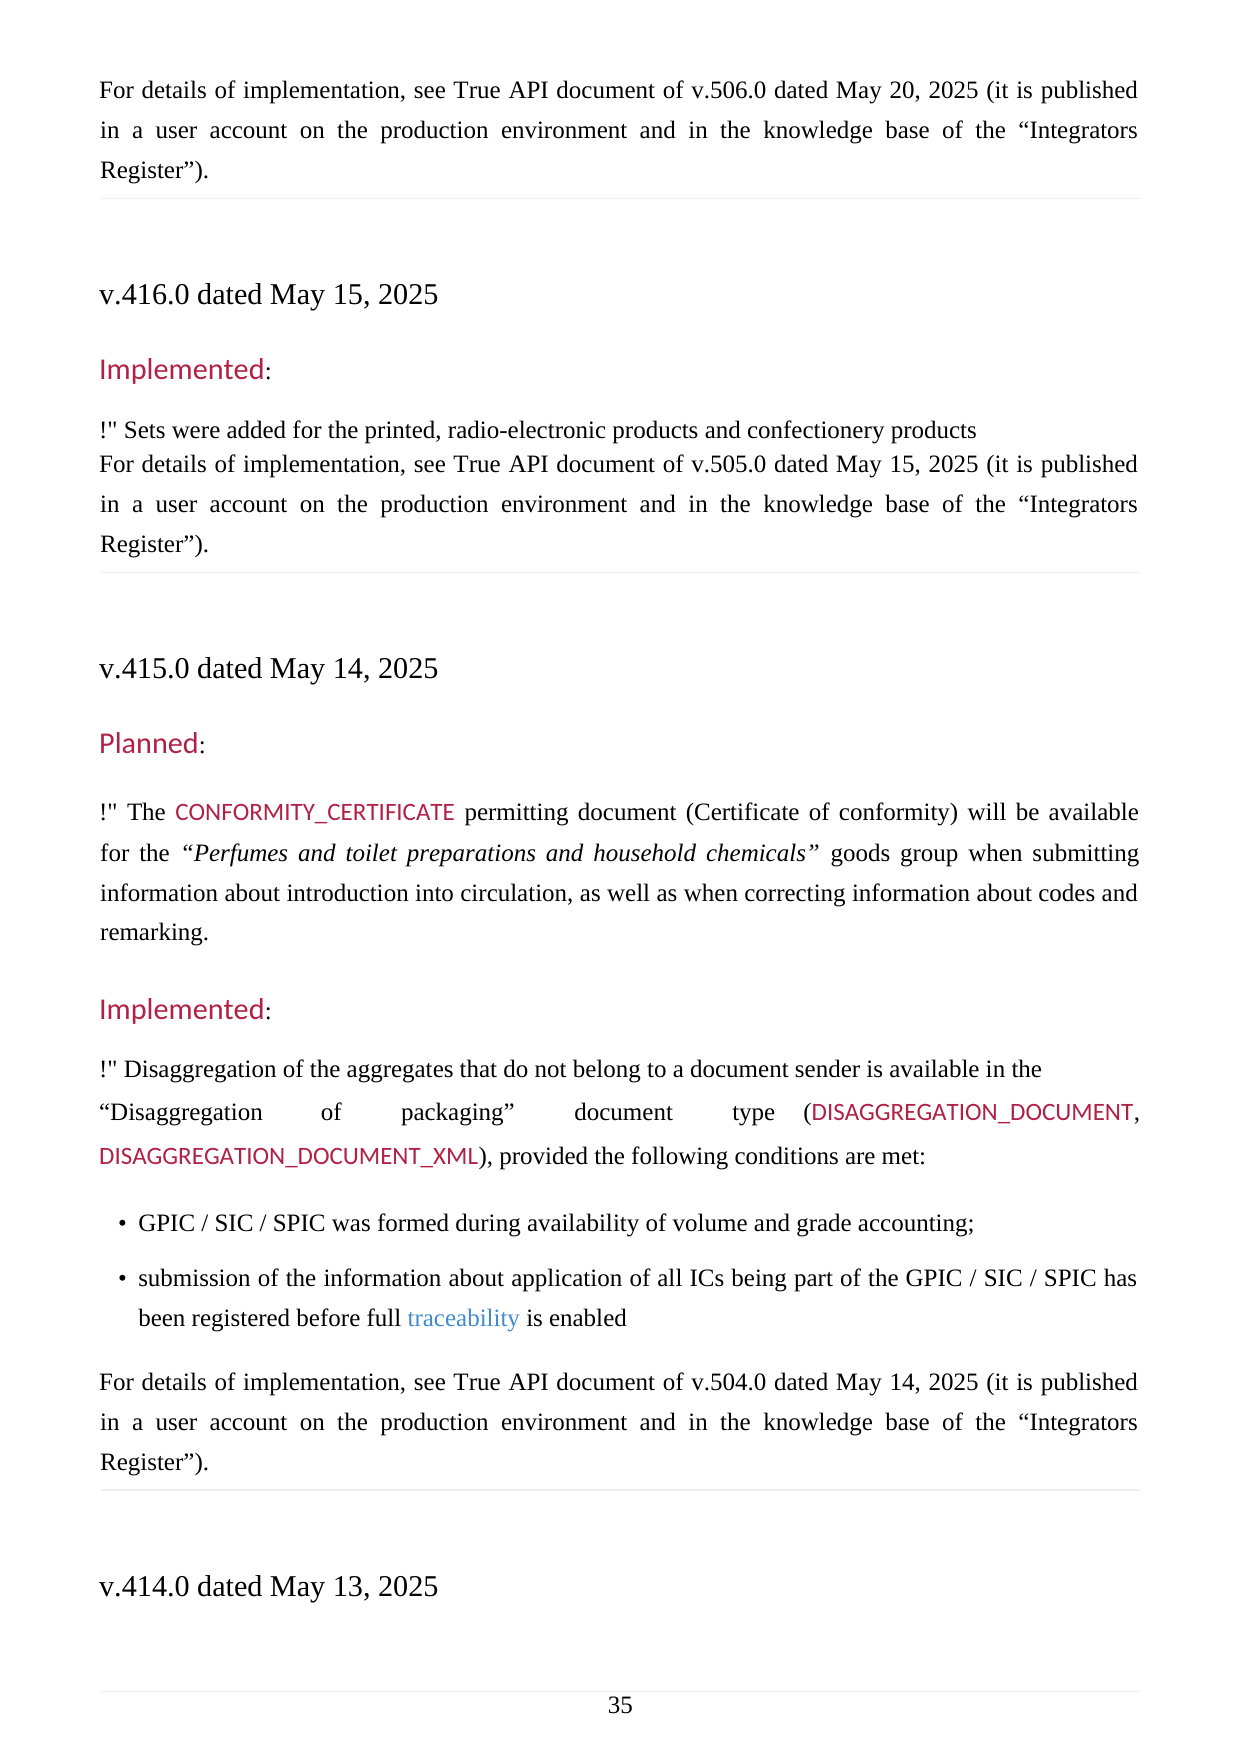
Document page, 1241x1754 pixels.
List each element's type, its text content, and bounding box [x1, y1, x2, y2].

text v.415.0 dated May 14, 2025 [99, 651, 548, 685]
text !" Disaggregation of the aggregates that do not belong to a document sender is available in the [99, 1054, 1140, 1083]
text DISAGGREGATION_DOCUMENT_XML), provided the following conditions are met: [99, 1140, 1140, 1171]
text Implemented: [99, 990, 1140, 1027]
text Planned: [99, 724, 1140, 761]
text !" The CONFORMITY_CERTIFICATE permitting document (Certificate of conformity) will be available for the “Perfumes and toilet preparations and household chemicals” goods group when submitting information about introduction into circulation, as well as when correcting information about codes and remarking. [99, 796, 1140, 946]
list GPIC / SIC / SPIC was formed during availability of volume and grade accounting; [118, 1208, 1140, 1237]
text For details of implementation, see True API document of v.505.0 dated May 15, 2025 (it is published in a user account on the production environment and in the knowledge base of the “Integrators Register”). [99, 449, 1140, 558]
text v.416.0 dated May 15, 2025 [99, 277, 548, 311]
text !" Sets were added for the printed, radio-electronic products and confectionery products [99, 415, 1140, 443]
text For details of implementation, see True API document of v.506.0 dated May 20, 2025 (it is published in a user account on the production environment and in the knowledge base of the “Integrators Register”). [99, 75, 1140, 183]
list submission of the information about application of all ICs being part of the GPIC / SIC / SPIC has been registered before full traceability is enabled [118, 1263, 1140, 1332]
text For details of implementation, see True API document of v.504.0 dated May 14, 2025 (it is published in a user account on the production environment and in the knowledge base of the “Integrators Register”). [99, 1367, 1140, 1476]
text “Disaggregation of packaging” document type (DISAGGREGATION_DOCUMENT, [99, 1096, 1140, 1127]
text v.414.0 dated May 13, 2025 [99, 1568, 548, 1603]
text Implemented: [99, 350, 1140, 387]
